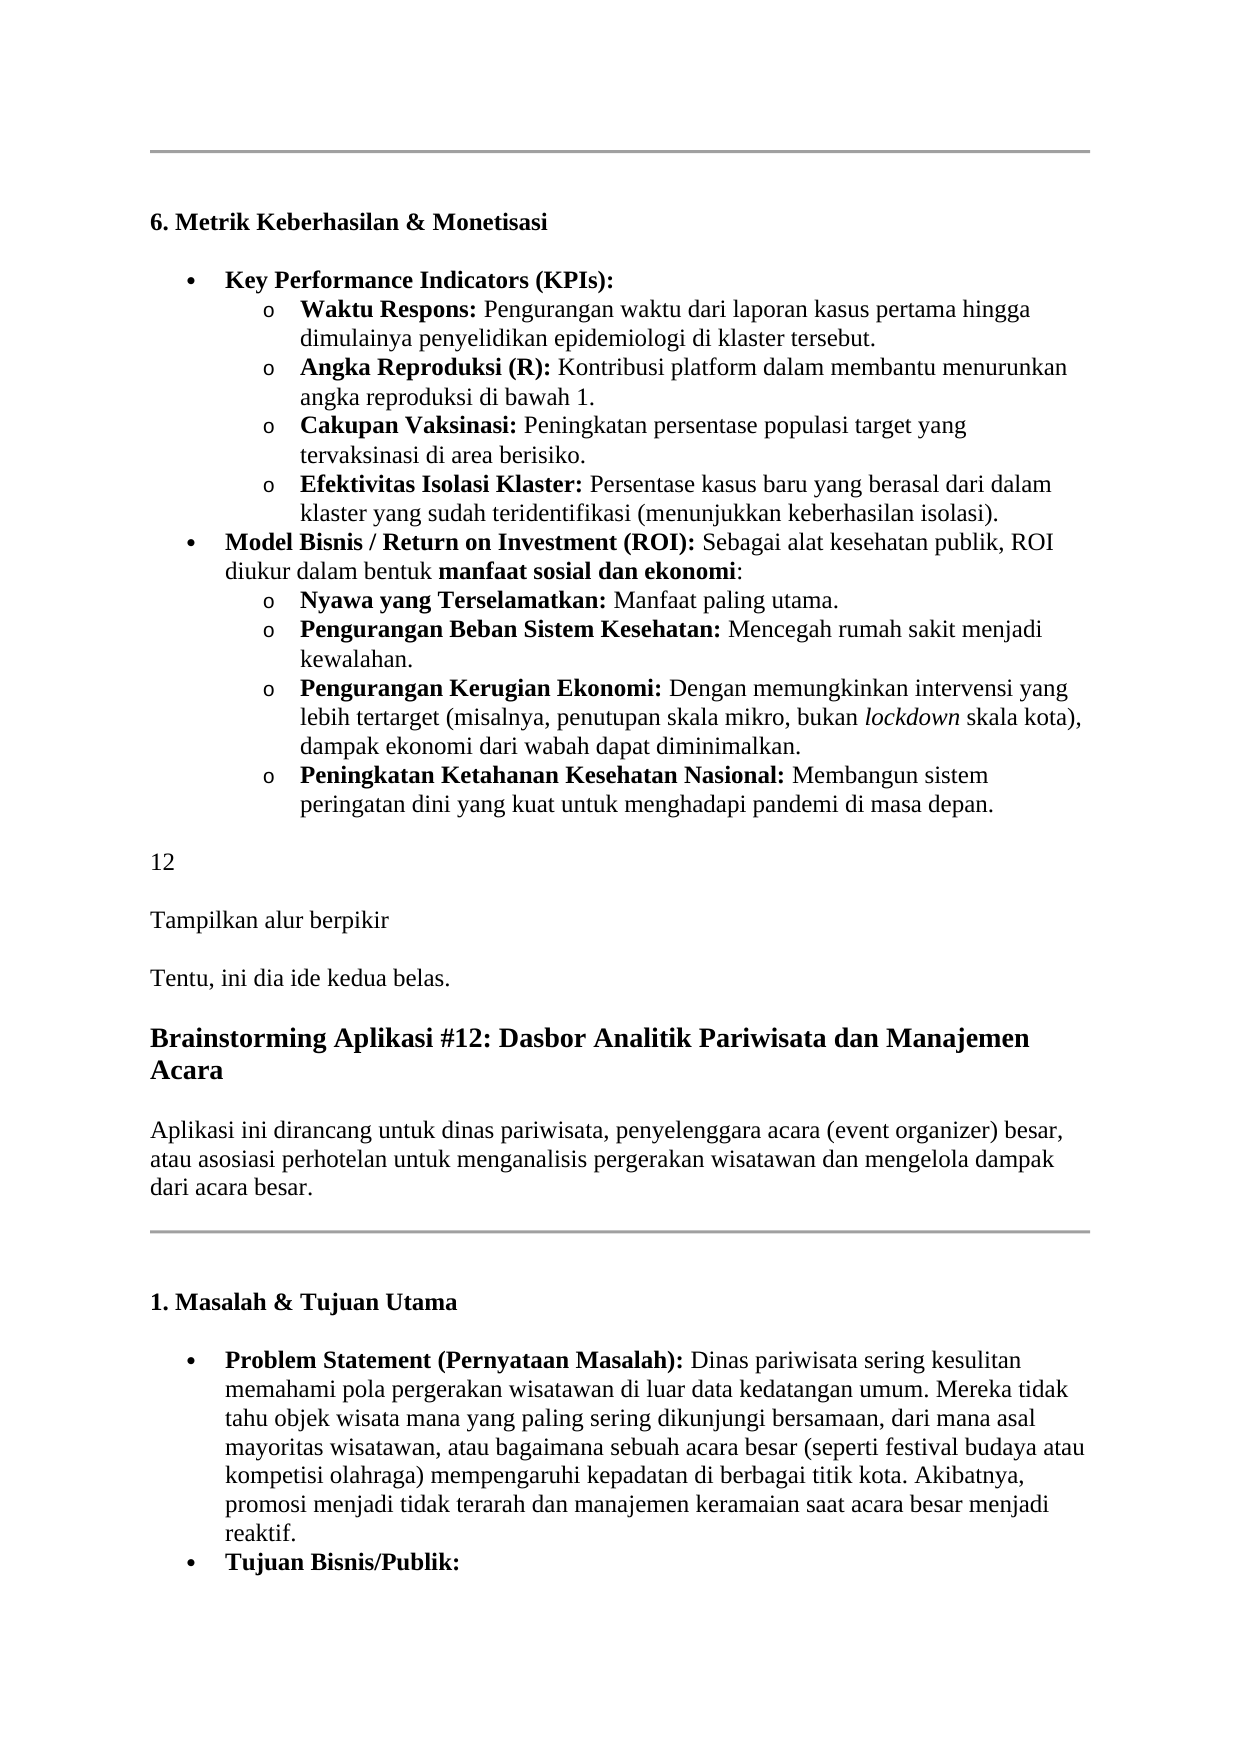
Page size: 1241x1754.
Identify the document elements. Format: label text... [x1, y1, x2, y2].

list Angka Reproduksi (R): Kontribusi platform dalam membantu menurunkan angka reproduksi di bawah 1. [262, 352, 1090, 411]
text Aplikasi ini dirancang untuk dinas pariwisata, penyelenggara acara (event organizer) besar, atau asosiasi perhotelan untuk menganalisis pergerakan wisatawan dan mengelola dampak dari acara besar. [150, 1115, 1090, 1201]
text Brainstorming Aplikasi #12: Dasbor Analitik Pariwisata dan Manajemen Acara [150, 1021, 1090, 1086]
list Tujuan Bisnis/Publik: [187, 1547, 1090, 1575]
list Waktu Respons: Pengurangan waktu dari laporan kasus pertama hingga dimulainya penyelidikan epidemiologi di klaster tersebut. [262, 294, 1090, 352]
text 12 [150, 847, 1090, 876]
list Key Performance Indicators (KPIs): [187, 265, 1090, 294]
list Model Bisnis / Return on Investment (ROI): Sebagai alat kesehatan publik, ROI diukur dalam bentuk manfaat sosial dan ekonomi: [187, 527, 1090, 585]
text Tampilkan alur berpikir [150, 905, 1090, 934]
list Problem Statement (Pernyataan Masalah): Dinas pariwisata sering kesulitan memahami pola pergerakan wisatawan di luar data kedatangan umum. Mereka tidak tahu objek wisata mana yang paling sering dikunjungi bersamaan, dari mana asal mayoritas wisatawan, atau bagaimana sebuah acara besar (seperti festival budaya atau kompetisi olahraga) mempengaruhi kepadatan di berbagai titik kota. Akibatnya, promosi menjadi tidak terarah dan manajemen keramaian saat acara besar menjadi reaktif. [187, 1345, 1090, 1547]
list Peningkatan Ketahanan Kesehatan Nasional: Membangun sistem peringatan dini yang kuat untuk menghadapi pandemi di masa depan. [262, 760, 1090, 818]
text 1. Masalah & Tujuan Utama [150, 1287, 1090, 1316]
list Cakupan Vaksinasi: Peningkatan persentase populasi target yang tervaksinasi di area berisiko. [262, 411, 1090, 469]
text Tentu, ini dia ide kedua belas. [150, 963, 1090, 992]
list Pengurangan Kerugian Ekonomi: Dengan memungkinkan intervensi yang lebih tertarget (misalnya, penutupan skala mikro, bukan lockdown skala kota), dampak ekonomi dari wabah dapat diminimalkan. [262, 673, 1090, 760]
list Pengurangan Beban Sistem Kesehatan: Mencegah rumah sakit menjadi kewalahan. [262, 614, 1090, 673]
list Efektivitas Isolasi Klaster: Persentase kasus baru yang berasal dari dalam klaster yang sudah teridentifikasi (menunjukkan keberhasilan isolasi). [262, 469, 1090, 527]
text 6. Metrik Keberhasilan & Monetisasi [150, 207, 1090, 236]
list Nyawa yang Terselamatkan: Manfaat paling utama. [262, 585, 1090, 614]
